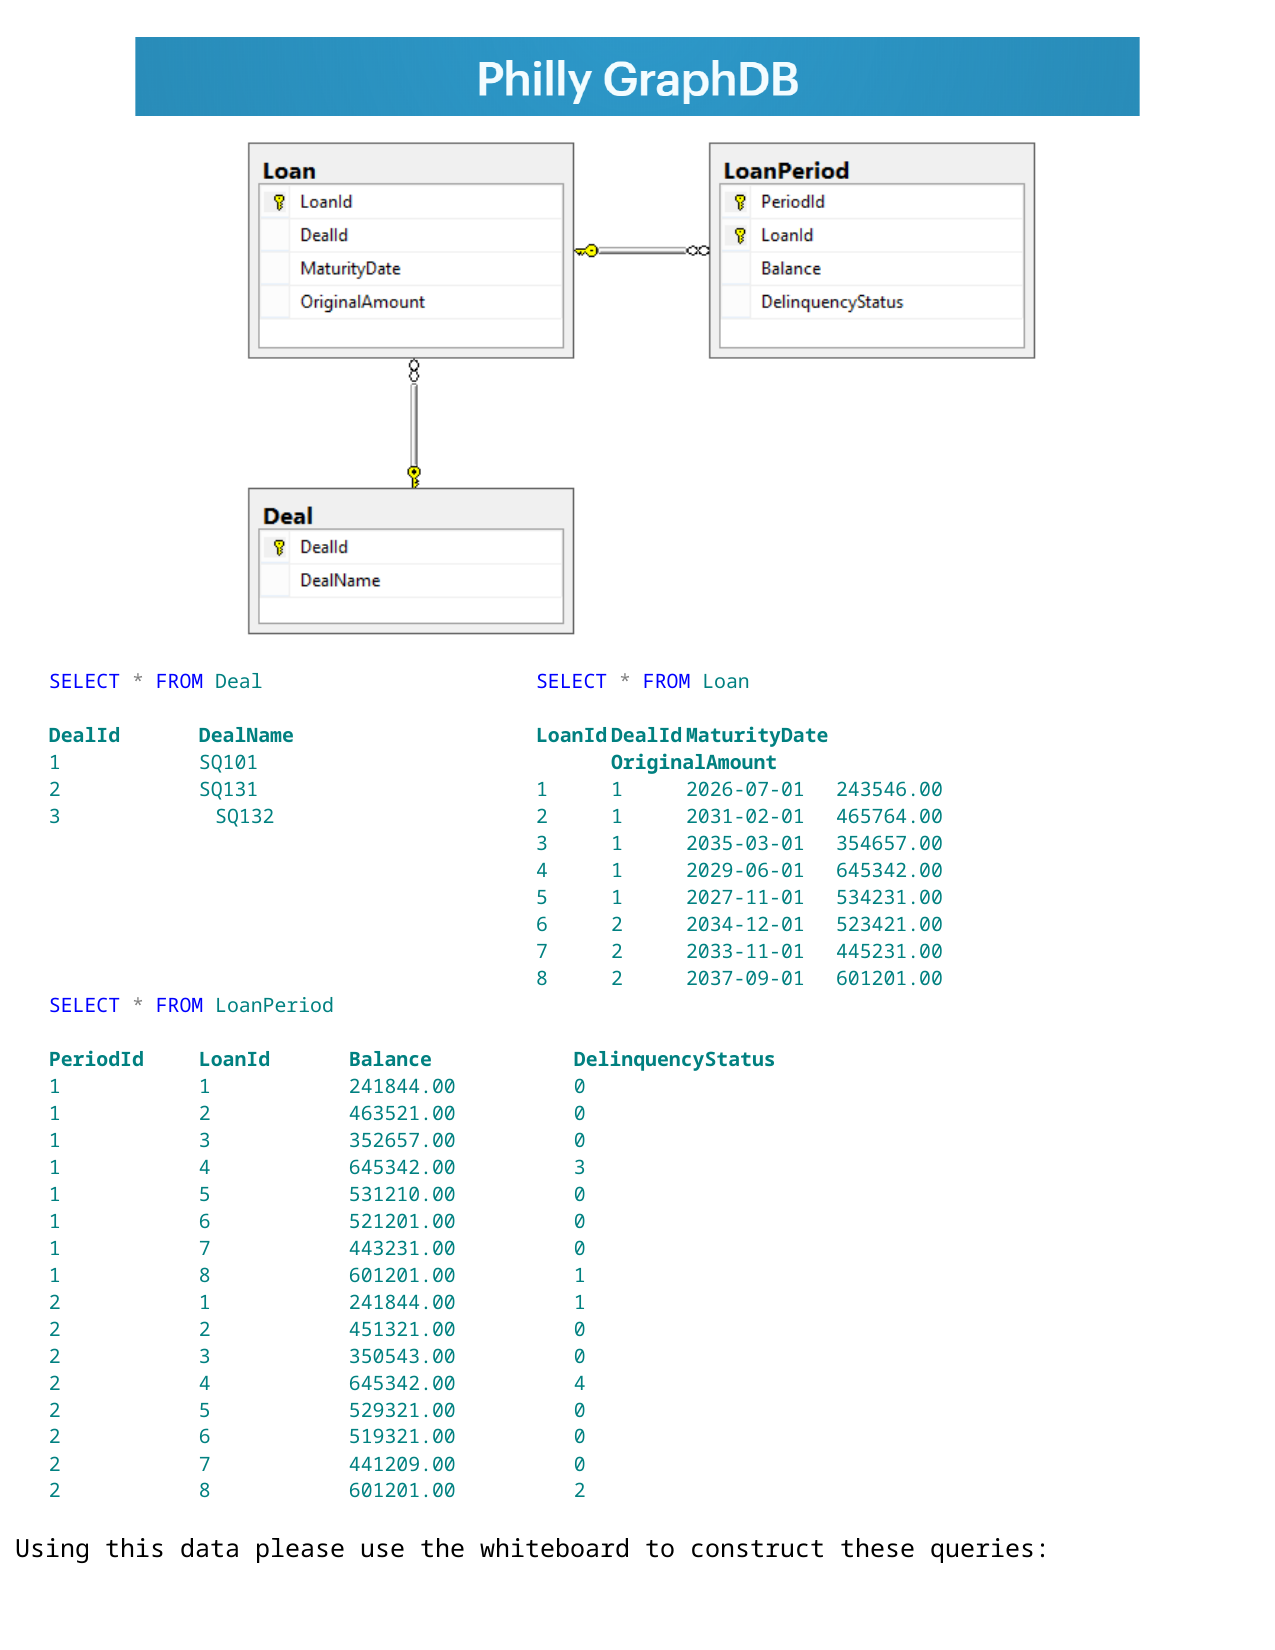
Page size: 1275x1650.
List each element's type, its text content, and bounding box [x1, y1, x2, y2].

table_header SELECT * FROM Loan LoanId DealId MaturityDate OriginalAmount 1 1 2026-07-01 243546.00 2 1 2031-02-01 465764.00 3 1 2035-03-01 354657.00 4 1 2029-06-01 645342.00 5 1 2027-11-01 534231.00 6 2 2034-12-01 523421.00 7 2 2033-11-01 445231.00 8 2 2037-09-01 601201.00 [525, 668, 1011, 991]
text Using this data please use the whiteboard to construct these queries: [0, 1531, 1275, 1565]
picture [135, 37, 1140, 116]
table_header SELECT * FROM Deal DealId DealName 1 SQ101 2 SQ131 3 SQ132 [38, 668, 524, 991]
table_cell SELECT * FROM LoanPeriod PeriodId LoanId Balance DelinquencyStatus 1 1 241844.00 0 1 2 463521.00 0 1 3 352657.00 0 1 4 645342.00 3 1 5 531210.00 0 1 6 521201.00 0 1 7 443231.00 0 1 8 601201.00 1 2 1 241844.00 1 2 2 451321.00 0 2 3 350543.00 0 2 4 645342.00 4 2 5 529321.00 0 2 6 519321.00 0 2 7 441209.00 0 2 8 601201.00 2 [38, 991, 1011, 1531]
picture [228, 134, 1047, 649]
